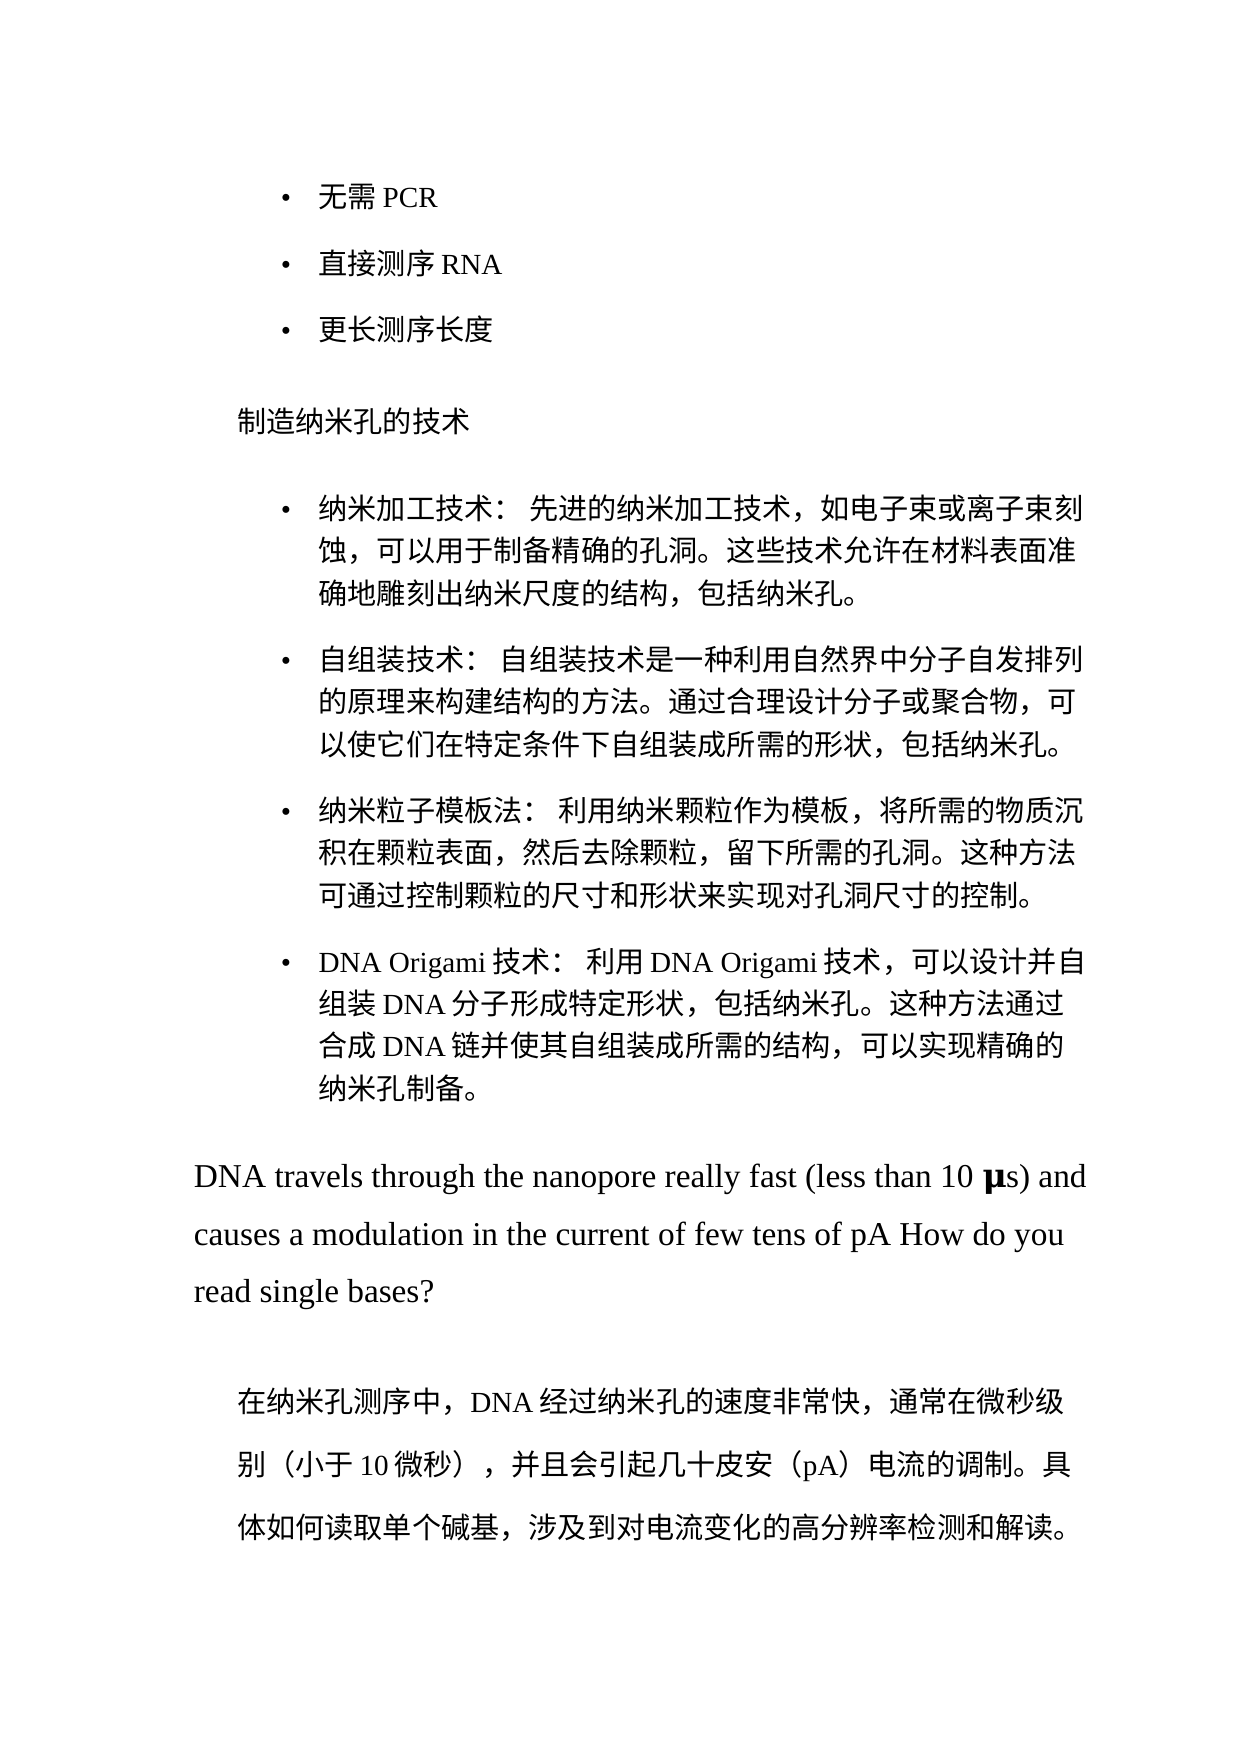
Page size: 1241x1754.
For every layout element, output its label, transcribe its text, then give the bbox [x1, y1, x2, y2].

list 更长测序长度 [281, 307, 1090, 349]
list 纳米粒子模板法： 利用纳米颗粒作为模板，将所需的物质沉积在颗粒表面，然后去除颗粒，留下所需的孔洞。这种方法可通过控制颗粒的尺寸和形状来实现对孔洞尺寸的控制。 [281, 787, 1090, 914]
list 纳米加工技术： 先进的纳米加工技术，如电子束或离子束刻蚀，可以用于制备精确的孔洞。这些技术允许在材料表面准确地雕刻出纳米尺度的结构，包括纳米孔。 [281, 486, 1090, 612]
list 无需PCR [281, 174, 1090, 216]
list 直接测序RNA [281, 240, 1090, 283]
list 自组装技术： 自组装技术是一种利用自然界中分子自发排列的原理来构建结构的方法。通过合理设计分子或聚合物，可以使它们在特定条件下自组装成所需的形状，包括纳米孔。 [281, 637, 1090, 763]
subtitle DNA travels through the nanopore really fast (less than 10 𝛍s) and causes a modulation in the current of few tens of pA How do you read single bases? [194, 1157, 1090, 1310]
subtitle 制造纳米孔的技术 [237, 398, 1090, 440]
list DNA Origami技术： 利用DNA Origami技术，可以设计并自组装DNA分子形成特定形状，包括纳米孔。这种方法通过合成DNA链并使其自组装成所需的结构，可以实现精确的纳米孔制备。 [281, 938, 1090, 1108]
subtitle 在纳米孔测序中，DNA经过纳米孔的速度非常快，通常在微秒级别（小于10微秒），并且会引起几十皮安（pA）电流的调制。具体如何读取单个碱基，涉及到对电流变化的高分辨率检测和解读。 [237, 1378, 1090, 1547]
